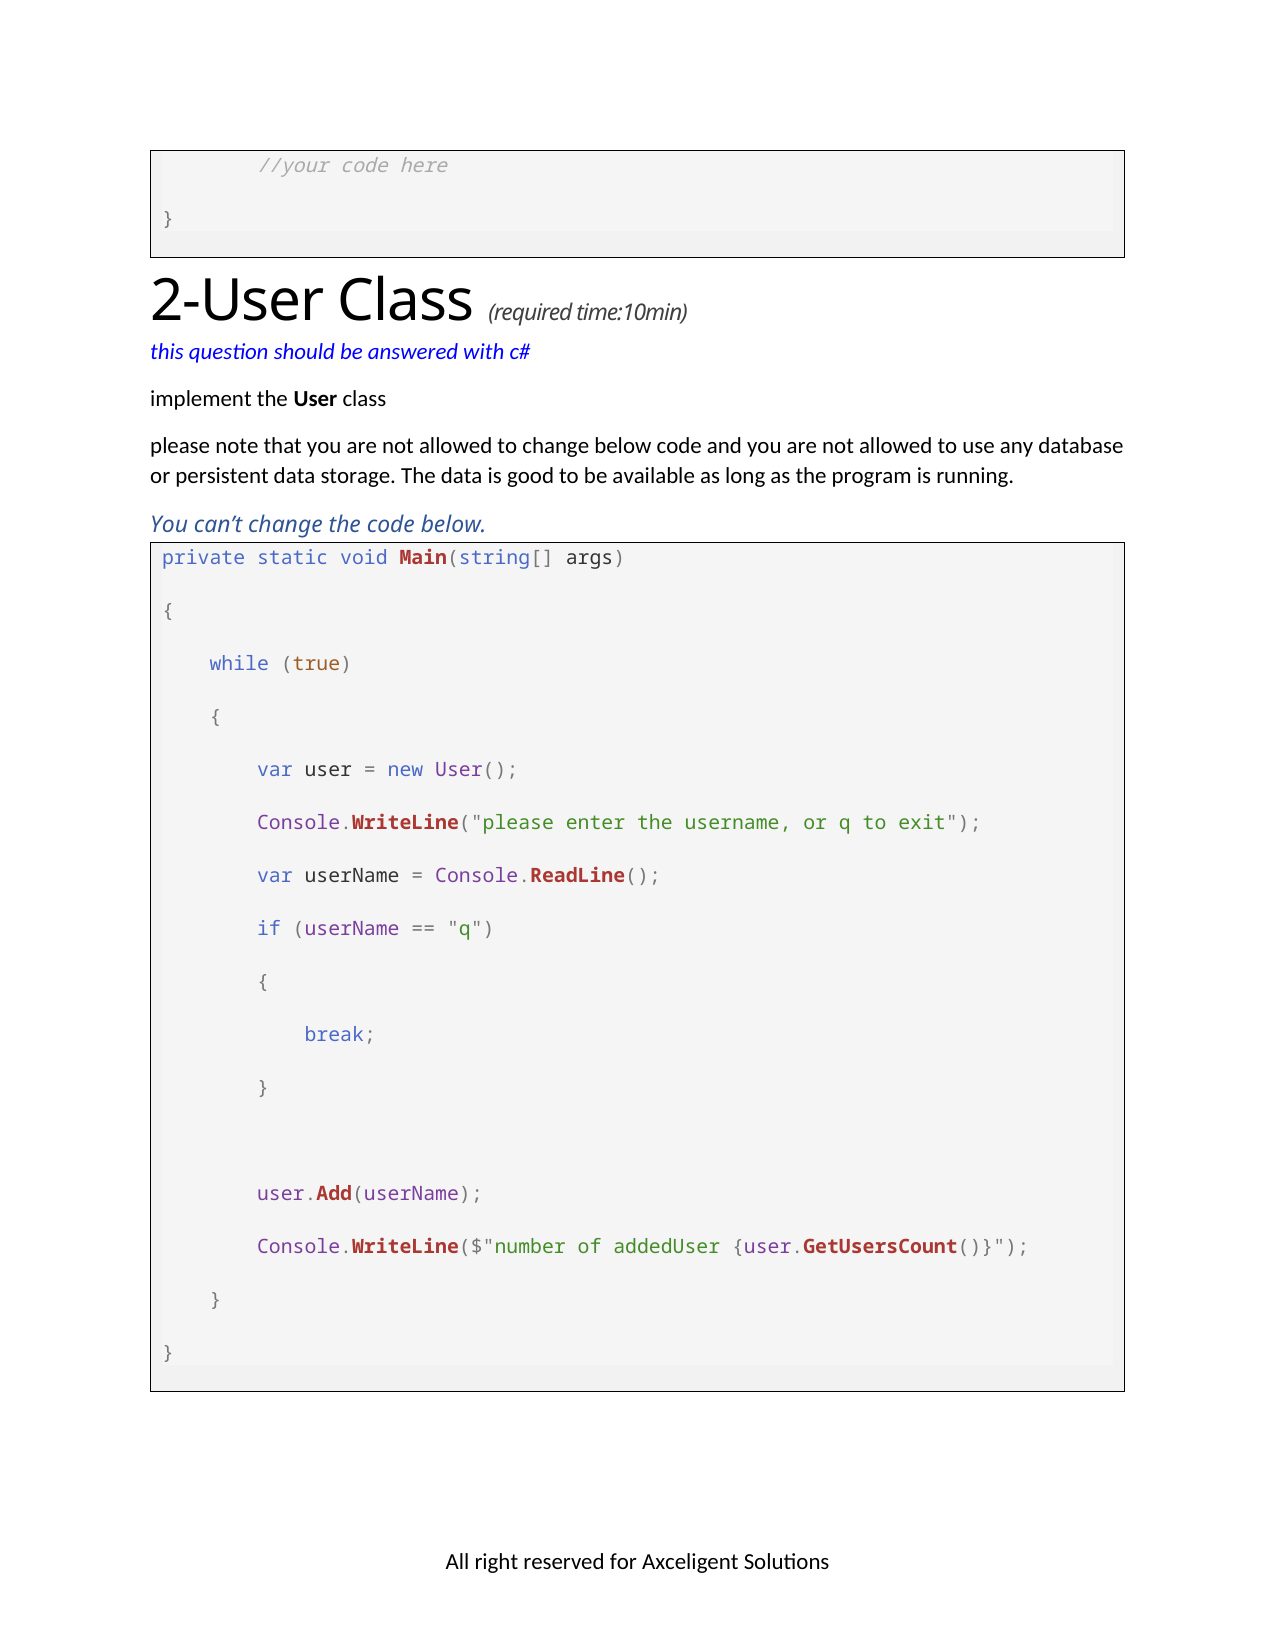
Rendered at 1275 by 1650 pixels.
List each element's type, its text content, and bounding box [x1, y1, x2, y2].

text implement the User class [150, 384, 1125, 412]
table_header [151, 151, 1124, 257]
title 2-User Class (required time:10min) [150, 258, 1125, 337]
subtitle You can’t change the code below. [150, 508, 1125, 539]
table_header private static void Main(string[] args) { while (true) { var user = new User(); Console.WriteLine("please enter the username, or q to exit"); var userName = Console.ReadLine(); if (userName == "q") { break; } user.Add(userName); Console.WriteLine($"number of addedUser {user.GetUsersCount()}"); } } [151, 543, 1124, 1391]
text this question should be answered with c# [150, 337, 1125, 365]
text please note that you are not allowed to change below code and you are not allowed to use any database or persistent data storage. The data is good to be available as long as the program is running. [150, 431, 1125, 489]
